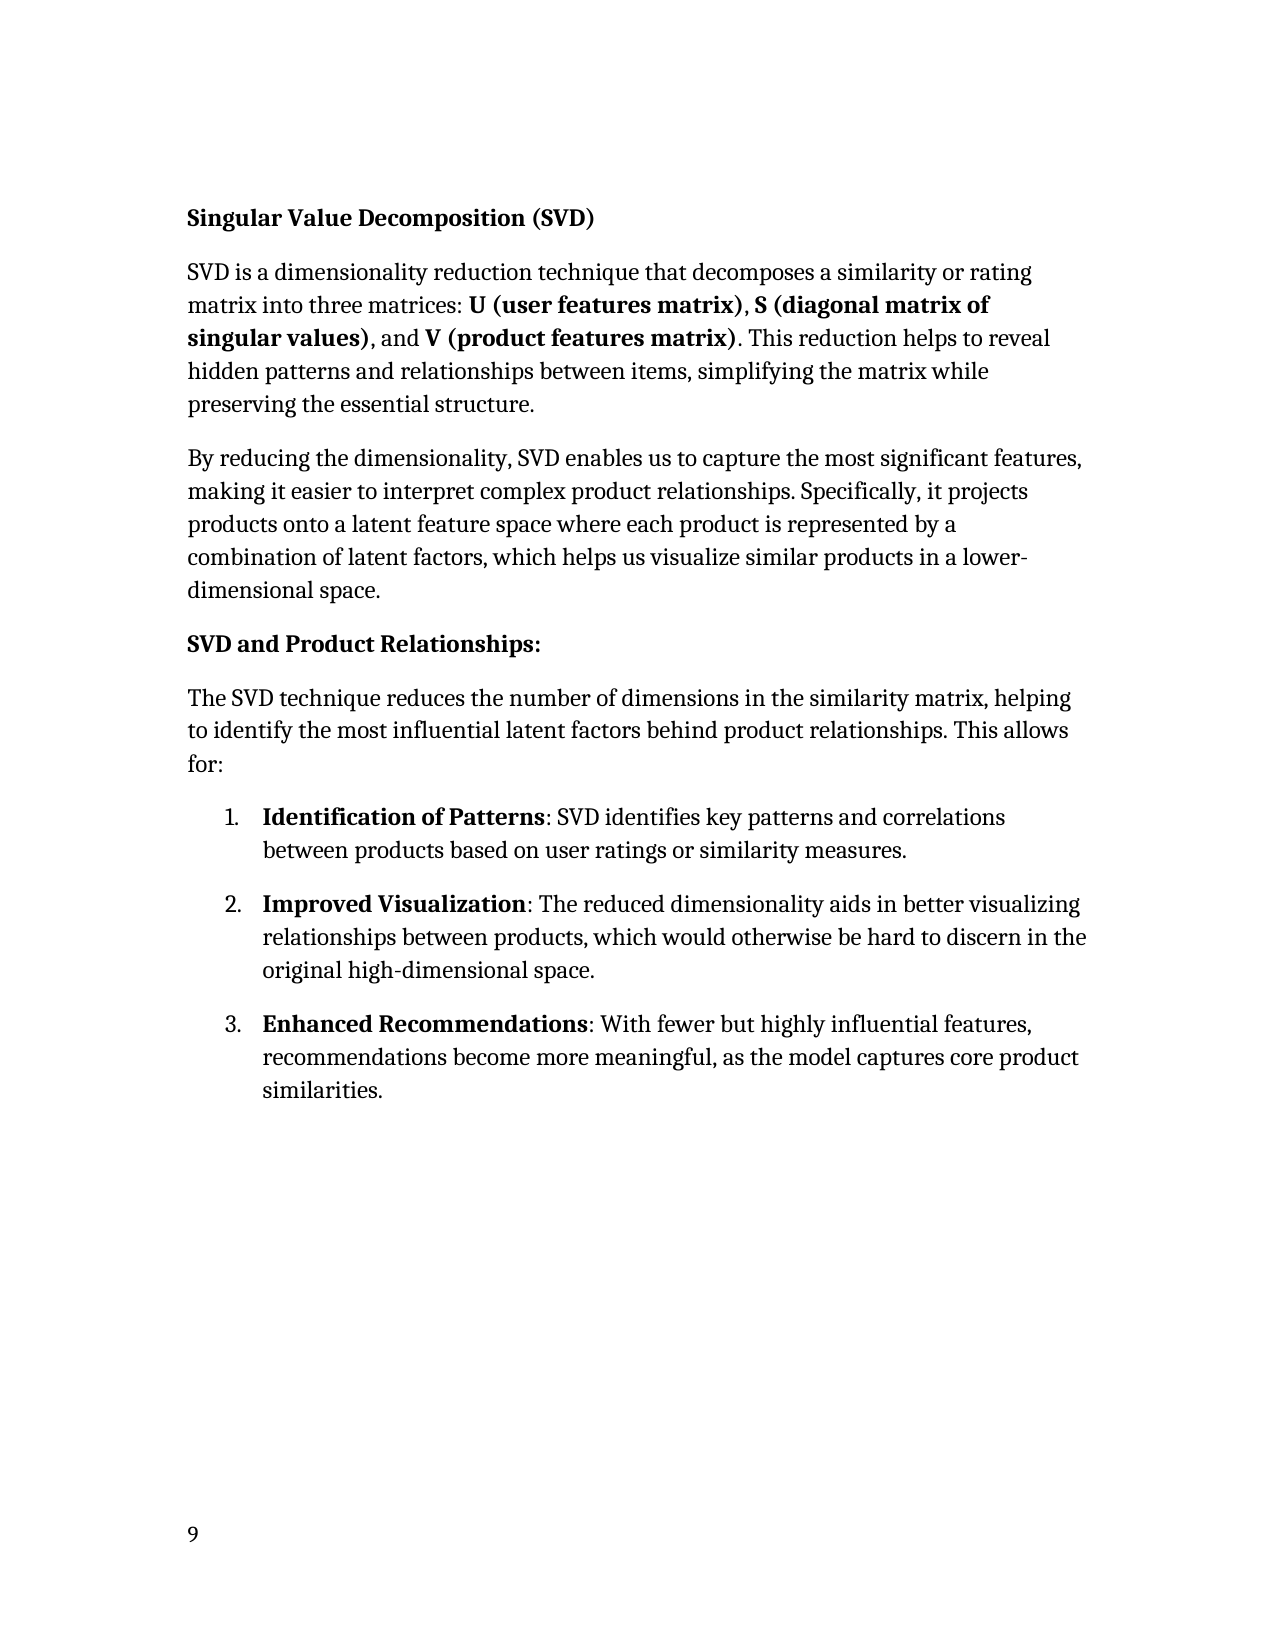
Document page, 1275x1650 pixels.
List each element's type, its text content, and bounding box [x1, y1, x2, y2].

text The SVD technique reduces the number of dimensions in the similarity matrix, helping to identify the most influential latent factors behind product relationships. This allows for: [187, 683, 1087, 778]
list Identification of Patterns: SVD identifies key patterns and correlations between products based on user ratings or similarity measures. [225, 803, 1087, 865]
list Enhanced Recommendations: With fewer but highly influential features, recommendations become more meaningful, as the model captures core product similarities. [225, 1010, 1087, 1105]
text SVD is a dimensionality reduction technique that decomposes a similarity or rating matrix into three matrices: U (user features matrix), S (diagonal matrix of singular values), and V (product features matrix). This reduction helps to reveal hidden patterns and relationships between items, simplifying the matrix while preserving the essential structure. [187, 258, 1087, 418]
text Singular Value Decomposition (SVD) [187, 204, 1087, 233]
list Improved Visualization: The reduced dimensionality aids in better visualizing relationships between products, which would otherwise be hard to discern in the original high-dimensional space. [225, 890, 1087, 985]
text SVD and Product Relationships: [187, 629, 1087, 658]
text By reducing the dimensionality, SVD enables us to capture the most significant features, making it easier to interpret complex product relationships. Specifically, it projects products onto a latent feature space where each product is represented by a combination of latent factors, which helps us visualize similar products in a lower-dimensional space. [187, 444, 1087, 604]
